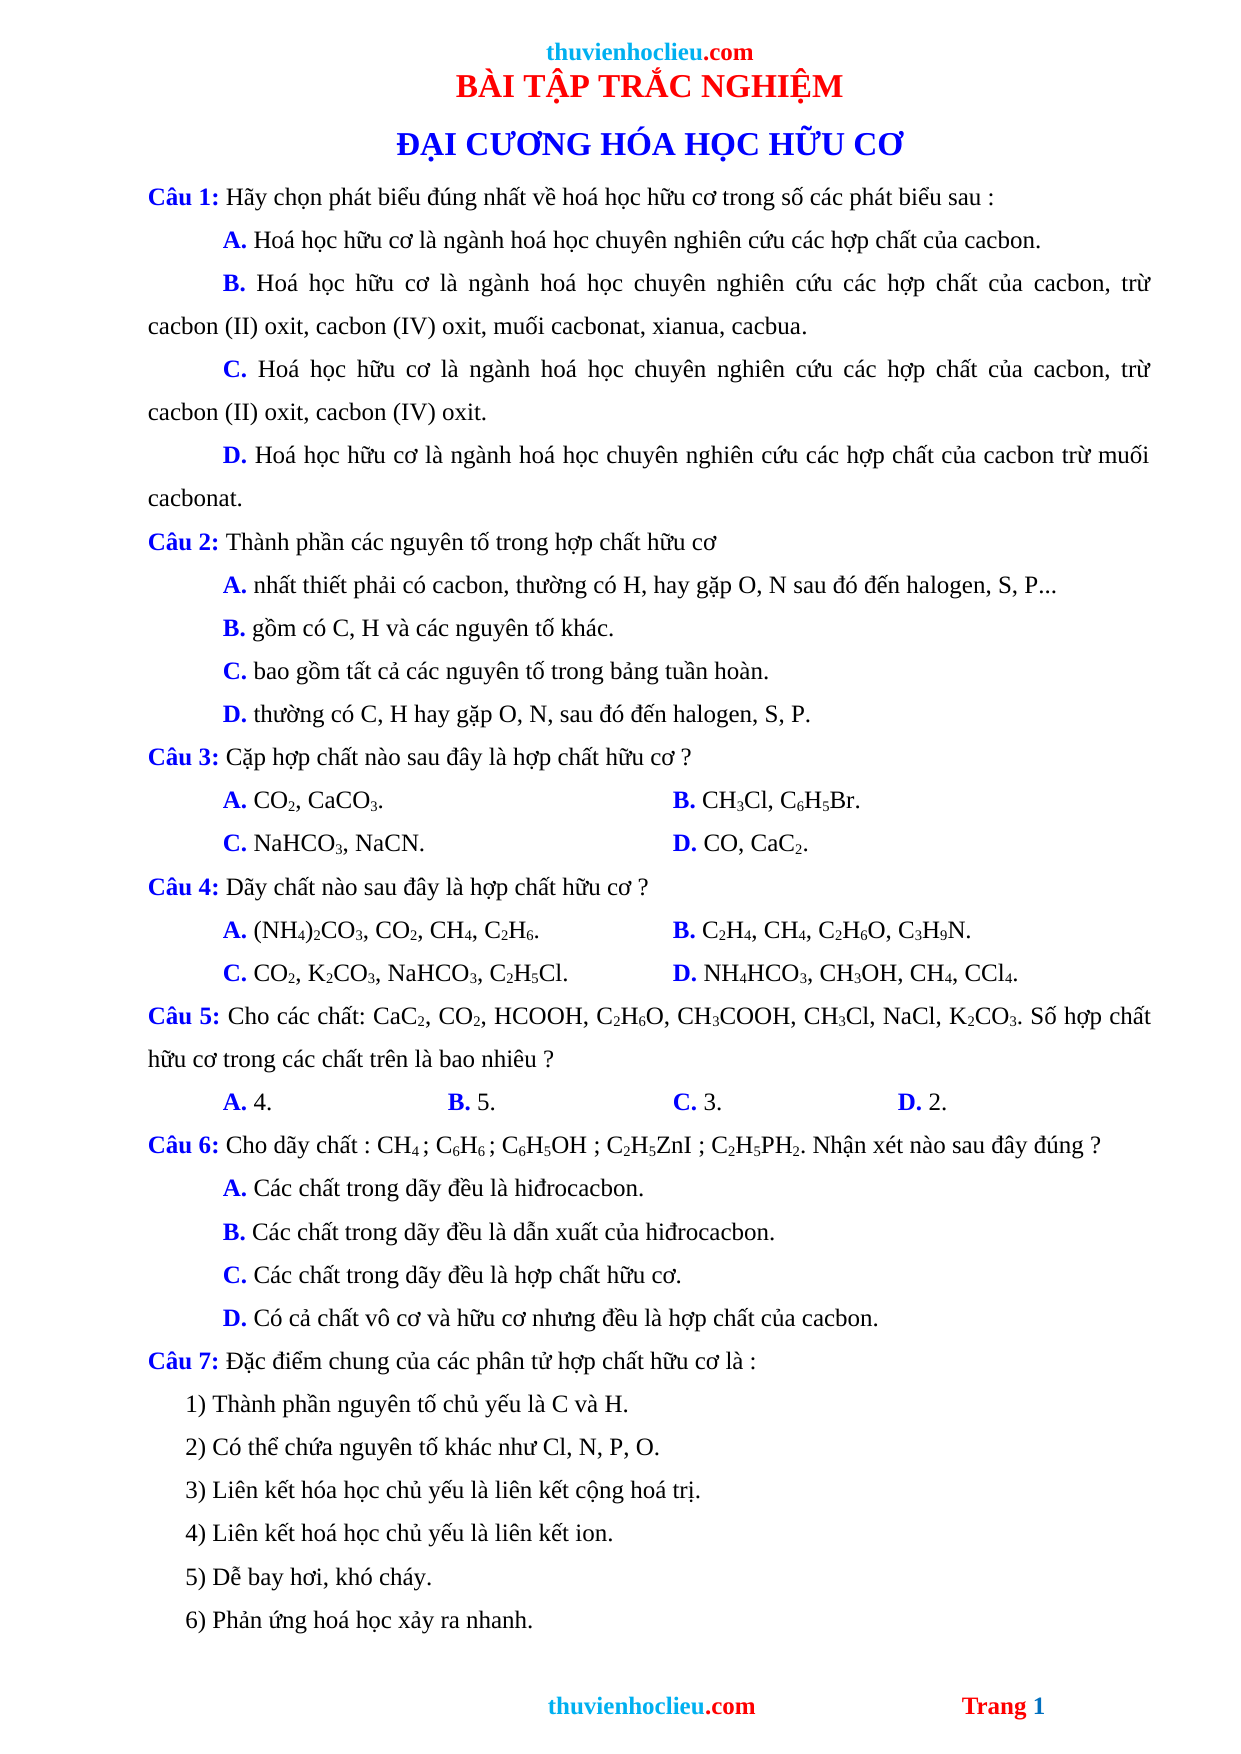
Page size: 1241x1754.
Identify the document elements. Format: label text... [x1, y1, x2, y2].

text 4) Liên kết hoá học chủ yếu là liên kết ion. [148, 1518, 1152, 1547]
text Câu 1: Hãy chọn phát biểu đúng nhất về hoá học hữu cơ trong số các phát biểu sau : [148, 182, 1152, 210]
text D. thường có C, H hay gặp O, N, sau đó đến halogen, S, P. [148, 699, 1152, 728]
text D. Có cả chất vô cơ và hữu cơ nhưng đều là hợp chất của cacbon. [148, 1303, 1152, 1332]
text BÀI TẬP TRẮC NGHIỆM [148, 67, 1152, 105]
text B. gồm có C, H và các nguyên tố khác. [148, 613, 1152, 642]
text A. (NH4)2CO3, CO2, CH4, C2H6. B. C2H4, CH4, C2H6O, C3H9N. [148, 915, 1152, 943]
text D. Hoá học hữu cơ là ngành hoá học chuyên nghiên cứu các hợp chất của cacbon trừ muối cacbonat. [148, 440, 1152, 512]
text Câu 4: Dãy chất nào sau đây là hợp chất hữu cơ ? [148, 872, 1152, 900]
text Câu 7: Đặc điểm chung của các phân tử hợp chất hữu cơ là : [148, 1346, 1152, 1375]
text 1) Thành phần nguyên tố chủ yếu là C và H. [148, 1389, 1152, 1418]
text A. 4. B. 5. C. 3. D. 2. [148, 1087, 1152, 1116]
text Câu 5: Cho các chất: CaC2, CO2, HCOOH, C2H6O, CH3COOH, CH3Cl, NaCl, K2CO3. Số hợp chất hữu cơ trong các chất trên là bao nhiêu ? [148, 1001, 1152, 1073]
text A. CO2, CaCO3. B. CH3Cl, C6H5Br. [148, 785, 1152, 814]
text ĐẠI CƯƠNG HÓA HỌC HỮU CƠ [148, 124, 1152, 162]
text Câu 6: Cho dãy chất : CH4 ; C6H6 ; C6H5OH ; C2H5ZnI ; C2H5PH2. Nhận xét nào sau đây đúng ? [148, 1130, 1152, 1159]
text C. bao gồm tất cả các nguyên tố trong bảng tuần hoàn. [148, 656, 1152, 685]
text Câu 3: Cặp hợp chất nào sau đây là hợp chất hữu cơ ? [148, 742, 1152, 771]
text A. Các chất trong dãy đều là hiđrocacbon. [148, 1173, 1152, 1202]
text 2) Có thể chứa nguyên tố khác như Cl, N, P, O. [148, 1432, 1152, 1461]
text C. NaHCO3, NaCN. D. CO, CaC2. [148, 828, 1152, 857]
text A. nhất thiết phải có cacbon, thường có H, hay gặp O, N sau đó đến halogen, S, P... [148, 570, 1152, 598]
text 5) Dễ bay hơi, khó cháy. [148, 1562, 1152, 1590]
text C. Hoá học hữu cơ là ngành hoá học chuyên nghiên cứu các hợp chất của cacbon, trừ cacbon (II) oxit, cacbon (IV) oxit. [148, 354, 1152, 426]
text Câu 2: Thành phần các nguyên tố trong hợp chất hữu cơ [148, 527, 1152, 555]
text B. Hoá học hữu cơ là ngành hoá học chuyên nghiên cứu các hợp chất của cacbon, trừ cacbon (II) oxit, cacbon (IV) oxit, muối cacbonat, xianua, cacbua. [148, 268, 1152, 340]
text 3) Liên kết hóa học chủ yếu là liên kết cộng hoá trị. [148, 1475, 1152, 1504]
text C. Các chất trong dãy đều là hợp chất hữu cơ. [148, 1260, 1152, 1288]
text C. CO2, K2CO3, NaHCO3, C2H5Cl. D. NH4HCO3, CH3OH, CH4, CCl4. [148, 958, 1152, 987]
text 6) Phản ứng hoá học xảy ra nhanh. [148, 1605, 1152, 1633]
text A. Hoá học hữu cơ là ngành hoá học chuyên nghiên cứu các hợp chất của cacbon. [148, 225, 1152, 253]
text B. Các chất trong dãy đều là dẫn xuất của hiđrocacbon. [148, 1217, 1152, 1245]
